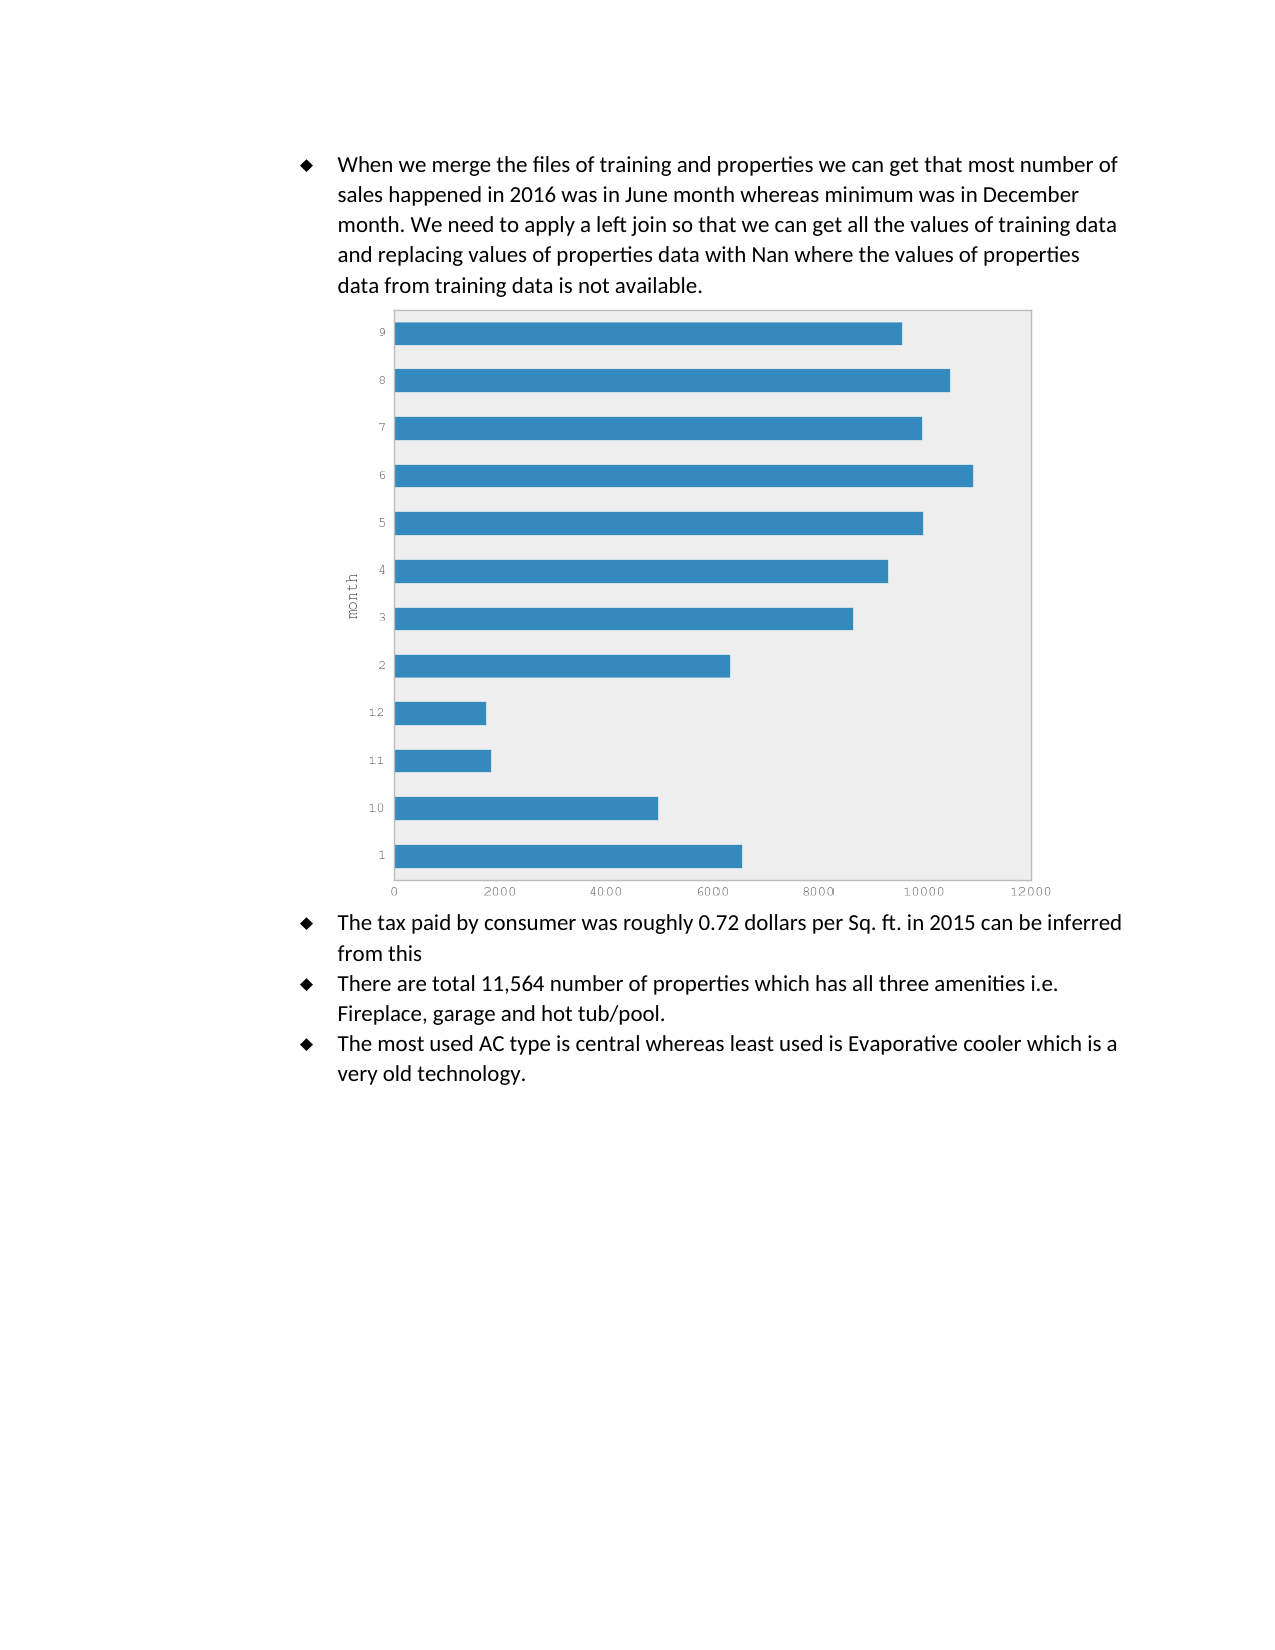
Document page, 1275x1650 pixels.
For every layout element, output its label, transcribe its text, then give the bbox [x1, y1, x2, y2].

list There are total 11,564 number of properties which has all three amenities i.e. Fireplace, garage and hot tub/pool. [300, 969, 1125, 1027]
list When we merge the files of training and properties we can get that most number of sales happened in 2016 was in June month whereas minimum was in December month. We need to apply a left join so that we can get all the values of training data and replacing values of properties data with Nan where the values of properties data from training data is not available. [300, 150, 1125, 299]
list The most used AC type is central whereas least used is Evaporative cooler which is a very old technology. [300, 1029, 1125, 1087]
picture [337, 301, 1062, 907]
list The tax paid by consumer was roughly 0.72 dollars per Sq. ft. in 2015 can be inferred from this [300, 908, 1125, 967]
